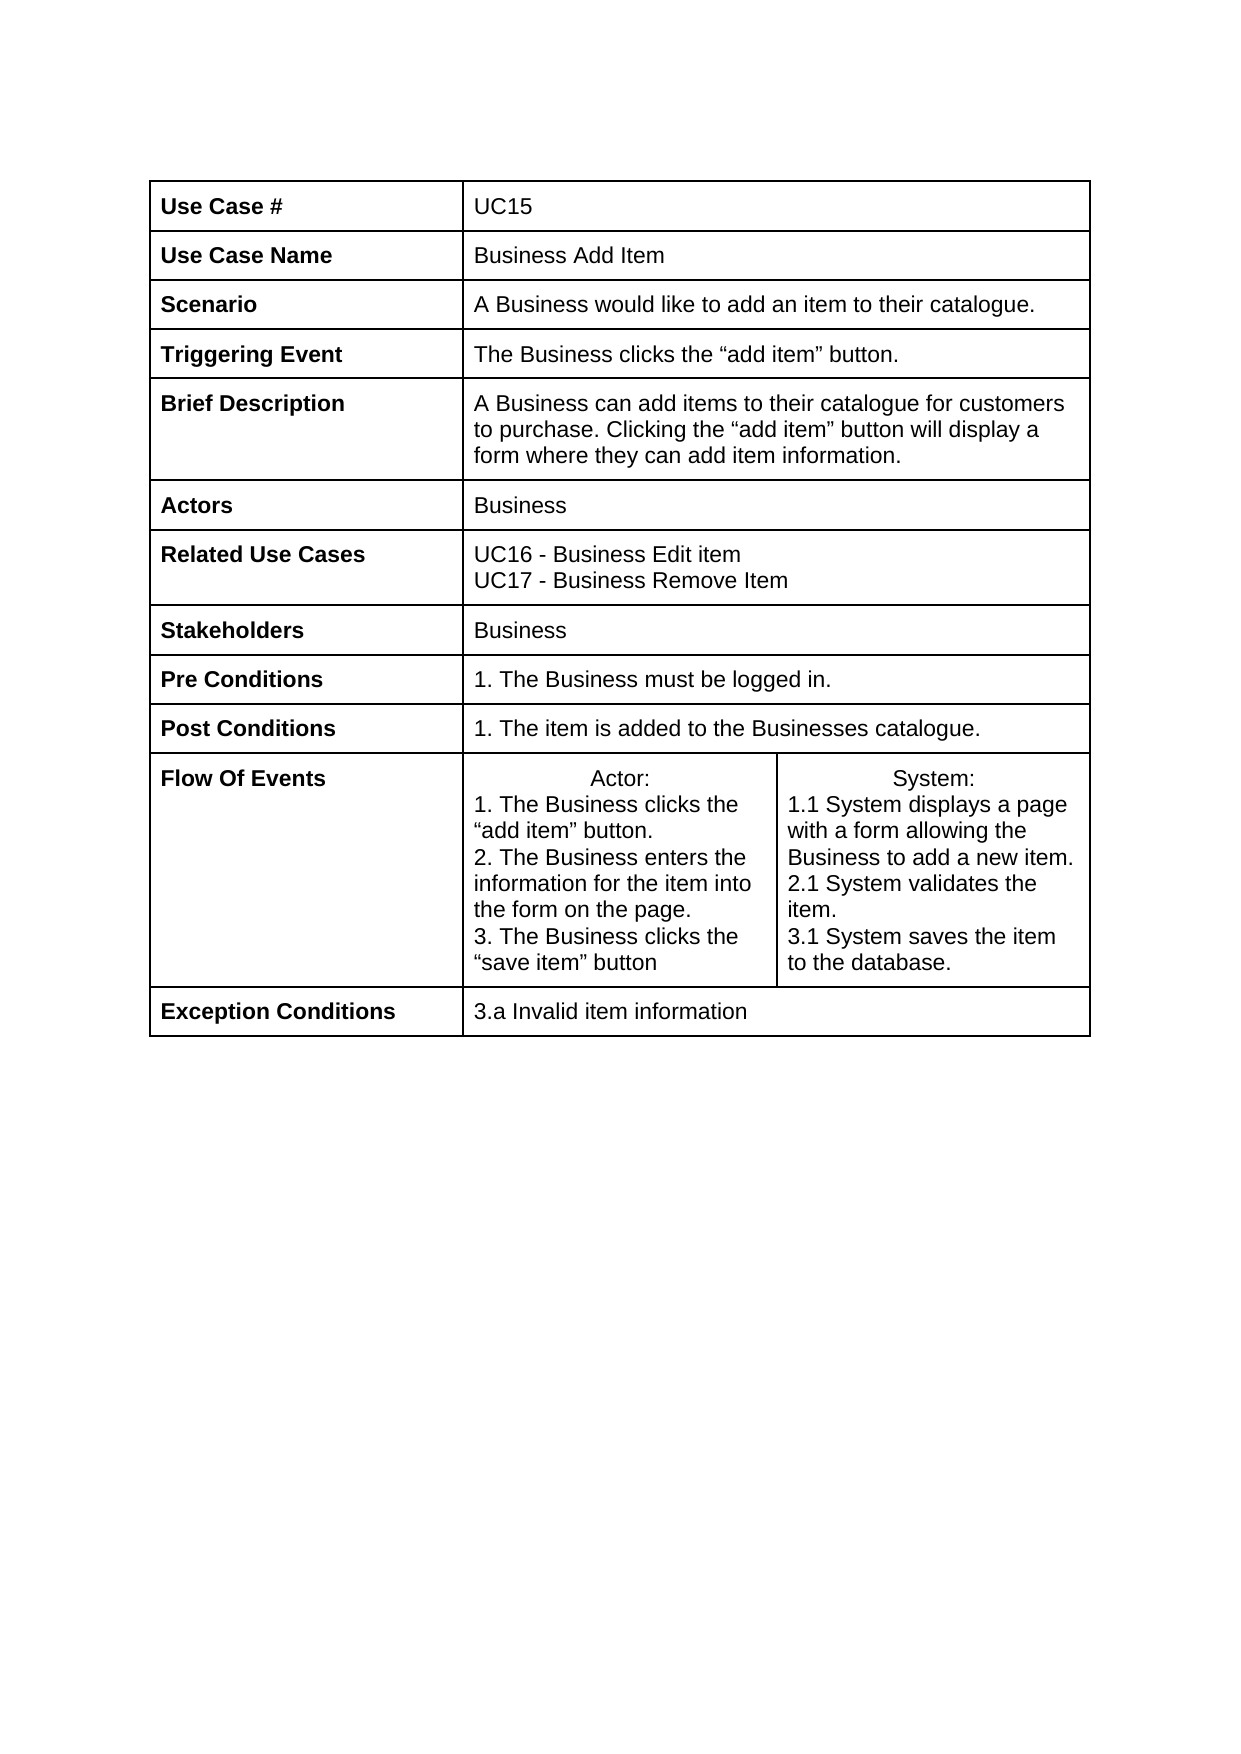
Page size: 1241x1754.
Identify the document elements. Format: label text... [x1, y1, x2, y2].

table_cell 3.a Invalid item information [464, 988, 1089, 1035]
table_cell Post Conditions [151, 705, 462, 752]
table_cell A Business would like to add an item to their catalogue. [464, 281, 1089, 328]
table_cell Related Use Cases [151, 531, 462, 604]
table_cell Triggering Event [151, 330, 462, 377]
table_cell A Business can add items to their catalogue for customers to purchase. Clicking the “add item” button will display a form where they can add item information. [464, 379, 1089, 479]
table_cell System: 1.1 System displays a page with a form allowing the Business to add a new item. 2.1 System validates the item. 3.1 System saves the item to the database. [778, 754, 1089, 986]
table_cell Business Add Item [464, 232, 1089, 279]
table_cell UC16 - Business Edit item UC17 - Business Remove Item [464, 531, 1089, 604]
table_cell 1. The item is added to the Businesses catalogue. [464, 705, 1089, 752]
table_cell Use Case Name [151, 232, 462, 279]
table_cell Actor: 1. The Business clicks the “add item” button. 2. The Business enters the information for the item into the form on the page. 3. The Business clicks the “save item” button [464, 754, 776, 986]
table_cell Actors [151, 481, 462, 528]
table_header Use Case # [151, 182, 462, 229]
table_header UC15 [464, 182, 1089, 229]
table_cell The Business clicks the “add item” button. [464, 330, 1089, 377]
table_cell Scenario [151, 281, 462, 328]
table_cell Business [464, 606, 1089, 653]
table_cell Stakeholders [151, 606, 462, 653]
table_cell Flow Of Events [151, 754, 462, 986]
table_cell 1. The Business must be logged in. [464, 656, 1089, 703]
table_cell Exception Conditions [151, 988, 462, 1035]
table_cell Business [464, 481, 1089, 528]
table_cell Brief Description [151, 379, 462, 479]
table_cell Pre Conditions [151, 656, 462, 703]
